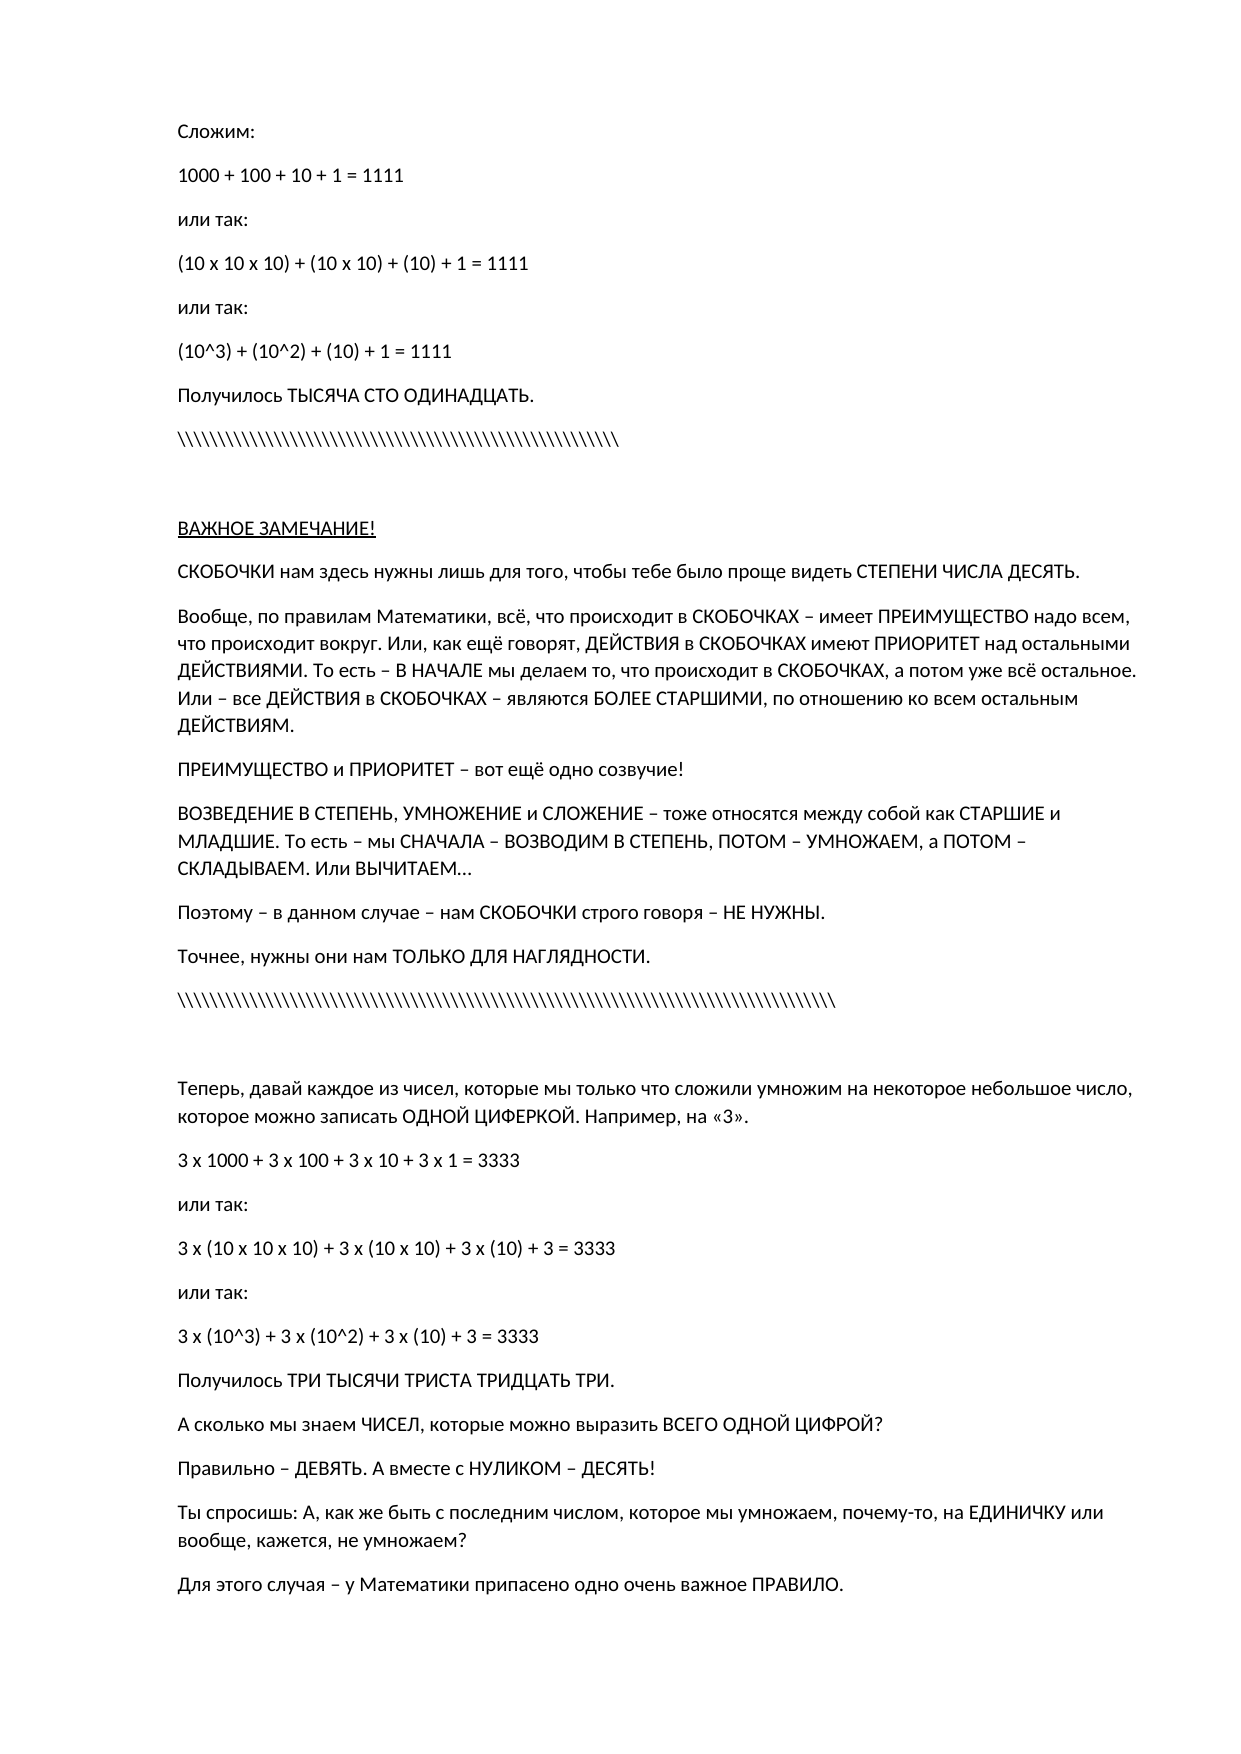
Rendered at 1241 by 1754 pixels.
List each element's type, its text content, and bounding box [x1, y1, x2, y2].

text Правильно – ДЕВЯТЬ. А вместе с НУЛИКОМ – ДЕСЯТЬ! [177, 1456, 1152, 1481]
text (10 х 10 х 10) + (10 х 10) + (10) + 1 = 1111 [177, 250, 1152, 276]
text Сложим: [177, 118, 1152, 143]
text \\\\\\\\\\\\\\\\\\\\\\\\\\\\\\\\\\\\\\\\\\\\\\\\\\\\\\\\\\\\\\\\\\\\\\\\\\\\\\\\\\ [177, 987, 1152, 1013]
text Для этого случая – у Математики припасено одно очень важное ПРАВИЛО. [177, 1571, 1152, 1596]
text \\\\\\\\\\\\\\\\\\\\\\\\\\\\\\\\\\\\\\\\\\\\\\\\\\\\\\\ [177, 427, 1152, 452]
text Поэтому – в данном случае – нам СКОБОЧКИ строго говоря – НЕ НУЖНЫ. [177, 899, 1152, 925]
text или так: [177, 206, 1152, 232]
text 3 х (10^3) + 3 х (10^2) + 3 х (10) + 3 = 3333 [177, 1323, 1152, 1349]
text Получилось ТЫСЯЧА СТО ОДИНАДЦАТЬ. [177, 382, 1152, 408]
text СКОБОЧКИ нам здесь нужны лишь для того, чтобы тебе было проще видеть СТЕПЕНИ ЧИСЛА ДЕСЯТЬ. [177, 559, 1152, 584]
text или так: [177, 294, 1152, 320]
text или так: [177, 1279, 1152, 1305]
text ВОЗВЕДЕНИЕ В СТЕПЕНЬ, УМНОЖЕНИЕ и СЛОЖЕНИЕ – тоже относятся между собой как СТАРШИЕ и МЛАДШИЕ. То есть – мы СНАЧАЛА – ВОЗВОДИМ В СТЕПЕНЬ, ПОТОМ – УМНОЖАЕМ, а ПОТОМ – СКЛАДЫВАЕМ. Или ВЫЧИТАЕМ… [177, 801, 1152, 881]
text Теперь, давай каждое из чисел, которые мы только что сложили умножим на некоторое небольшое число, которое можно записать ОДНОЙ ЦИФЕРКОЙ. Например, на «3». [177, 1076, 1152, 1128]
text 1000 + 100 + 10 + 1 = 1111 [177, 162, 1152, 188]
text (10^3) + (10^2) + (10) + 1 = 1111 [177, 338, 1152, 364]
text ВАЖНОЕ ЗАМЕЧАНИЕ! [177, 515, 1152, 540]
text Точнее, нужны они нам ТОЛЬКО ДЛЯ НАГЛЯДНОСТИ. [177, 943, 1152, 969]
text Получилось ТРИ ТЫСЯЧИ ТРИСТА ТРИДЦАТЬ ТРИ. [177, 1367, 1152, 1393]
text 3 х 1000 + 3 х 100 + 3 х 10 + 3 х 1 = 3333 [177, 1147, 1152, 1172]
text Вообще, по правилам Математики, всё, что происходит в СКОБОЧКАХ – имеет ПРЕИМУЩЕСТВО надо всем, что происходит вокруг. Или, как ещё говорят, ДЕЙСТВИЯ в СКОБОЧКАХ имеют ПРИОРИТЕТ над остальными ДЕЙСТВИЯМИ. То есть – В НАЧАЛЕ мы делаем то, что происходит в СКОБОЧКАХ, а потом уже всё остальное. Или – все ДЕЙСТВИЯ в СКОБОЧКАХ – являются БОЛЕЕ СТАРШИМИ, по отношению ко всем остальным ДЕЙСТВИЯМ. [177, 603, 1152, 738]
text Ты спросишь: А, как же быть с последним числом, которое мы умножаем, почему-то, на ЕДИНИЧКУ или вообще, кажется, не умножаем? [177, 1499, 1152, 1552]
text или так: [177, 1191, 1152, 1217]
text А сколько мы знаем ЧИСЕЛ, которые можно выразить ВСЕГО ОДНОЙ ЦИФРОЙ? [177, 1411, 1152, 1437]
text ПРЕИМУЩЕСТВО и ПРИОРИТЕТ – вот ещё одно созвучие! [177, 756, 1152, 782]
text 3 х (10 х 10 х 10) + 3 х (10 х 10) + 3 х (10) + 3 = 3333 [177, 1235, 1152, 1261]
